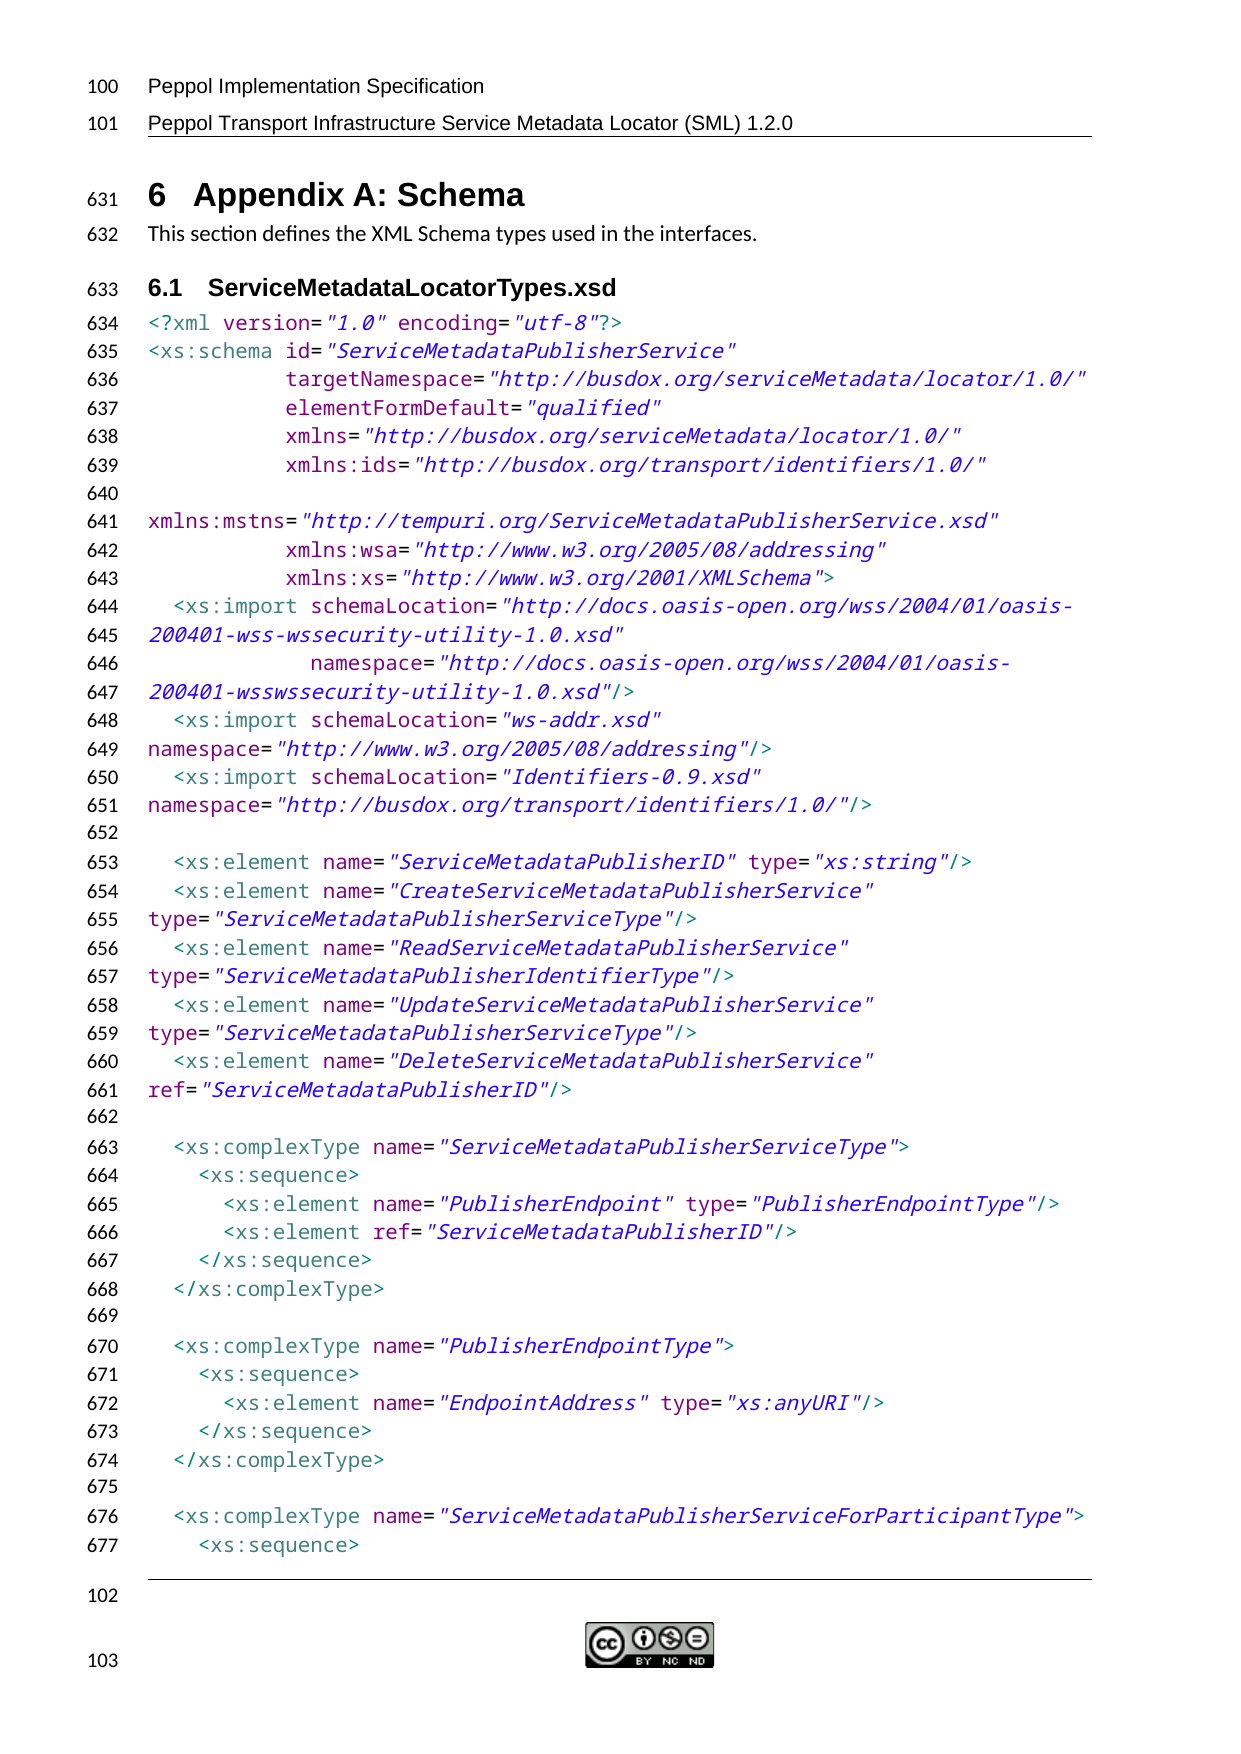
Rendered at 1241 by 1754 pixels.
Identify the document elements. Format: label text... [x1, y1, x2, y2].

text elementFormDefault="qualified" [148, 393, 1092, 421]
text <xs:element ref="ServiceMetadataPublisherID"/> [148, 1217, 1092, 1246]
picture [585, 1622, 715, 1668]
text <xs:element name="ServiceMetadataPublisherID" type="xs:string"/> [148, 847, 1092, 876]
text </xs:complexType> [148, 1274, 1092, 1302]
text xmlns:mstns="http://tempuri.org/ServiceMetadataPublisherService.xsd" [148, 478, 1092, 535]
text <xs:element name="PublisherEndpoint" type="PublisherEndpointType"/> [148, 1189, 1092, 1217]
text <xs:sequence> [148, 1160, 1092, 1189]
text <xs:complexType name="PublisherEndpointType"> [148, 1331, 1092, 1359]
text </xs:sequence> [148, 1416, 1092, 1445]
text namespace="http://docs.oasis-open.org/wss/2004/01/oasis-200401-wsswssecurity-utility-1.0.xsd"/> [148, 648, 1092, 705]
text </xs:complexType> [148, 1445, 1092, 1473]
text <?xml version="1.0" encoding="utf-8"?> [148, 308, 1092, 336]
text <xs:import schemaLocation="ws-addr.xsd" namespace="http://www.w3.org/2005/08/addressing"/> [148, 705, 1092, 762]
text <xs:element name="EndpointAddress" type="xs:anyURI"/> [148, 1388, 1092, 1416]
text targetNamespace="http://busdox.org/serviceMetadata/locator/1.0/" [148, 364, 1092, 393]
text <xs:import schemaLocation="http://docs.oasis-open.org/wss/2004/01/oasis-200401-wss-wssecurity-utility-1.0.xsd" [148, 592, 1092, 648]
text <xs:element name="UpdateServiceMetadataPublisherService" type="ServiceMetadataPublisherServiceType"/> [148, 990, 1092, 1047]
text <xs:sequence> [148, 1530, 1092, 1558]
text <xs:element name="CreateServiceMetadataPublisherService" type="ServiceMetadataPublisherServiceType"/> [148, 876, 1092, 933]
subtitle ServiceMetadataLocatorTypes.xsd [148, 273, 1092, 301]
text </xs:sequence> [148, 1246, 1092, 1274]
text This section defines the XML Schema types used in the interfaces. [148, 219, 1092, 248]
text xmlns:xs="http://www.w3.org/2001/XMLSchema"> [148, 563, 1092, 592]
text <xs:element name="ReadServiceMetadataPublisherService" type="ServiceMetadataPublisherIdentifierType"/> [148, 933, 1092, 990]
text xmlns="http://busdox.org/serviceMetadata/locator/1.0/" [148, 421, 1092, 450]
text <xs:import schemaLocation="Identifiers-0.9.xsd" namespace="http://busdox.org/transport/identifiers/1.0/"/> [148, 762, 1092, 819]
text <xs:sequence> [148, 1359, 1092, 1388]
text <xs:schema id="ServiceMetadataPublisherService" [148, 336, 1092, 364]
text xmlns:wsa="http://www.w3.org/2005/08/addressing" [148, 535, 1092, 563]
text <xs:complexType name="ServiceMetadataPublisherServiceType"> [148, 1132, 1092, 1160]
text <xs:element name="DeleteServiceMetadataPublisherService" ref="ServiceMetadataPublisherID"/> [148, 1047, 1092, 1103]
text xmlns:ids="http://busdox.org/transport/identifiers/1.0/" [148, 450, 1092, 478]
text <xs:complexType name="ServiceMetadataPublisherServiceForParticipantType"> [148, 1502, 1092, 1530]
subtitle Appendix A: Schema [148, 175, 1092, 213]
